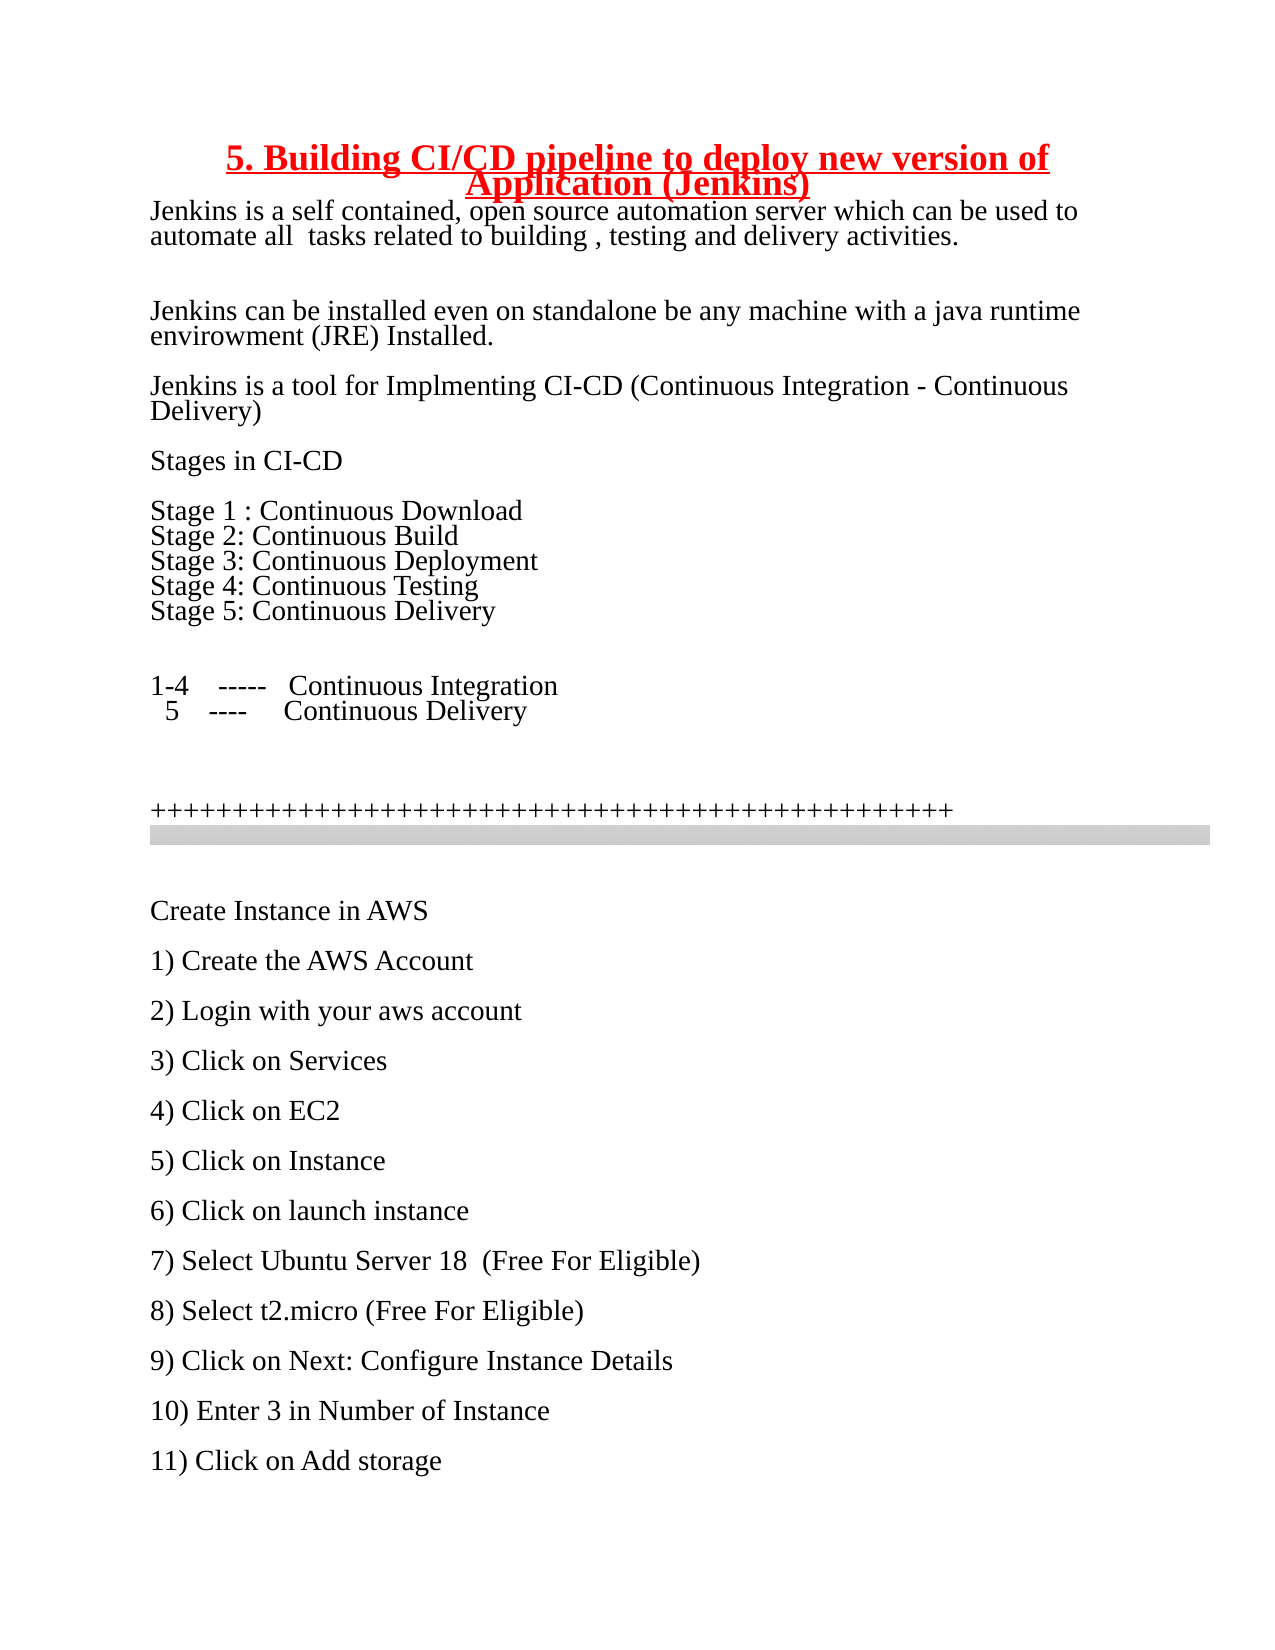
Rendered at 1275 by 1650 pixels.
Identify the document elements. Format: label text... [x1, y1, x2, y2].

text 3) Click on Services [150, 1050, 1125, 1075]
text 2) Login with your aws account [150, 1000, 1125, 1025]
text 5 ---- Continuous Delivery [150, 700, 1125, 725]
text 1-4 ----- Continuous Integration [150, 675, 1125, 700]
text Stage 5: Continuous Delivery [150, 600, 1125, 625]
text 5. Building CI/CD pipeline to deploy new version of Application (Jenkins) [670, 150, 1125, 200]
text 5. Building CI/CD pipeline to deploy new version of Application (Jenkins) [470, 150, 671, 172]
text 6) Click on launch instance [150, 1200, 1125, 1225]
text Stages in CI-CD [150, 450, 1125, 475]
text Stage 1 : Continuous Download [150, 500, 1125, 525]
text Stage 4: Continuous Testing [150, 575, 1125, 600]
text 8) Select t2.micro (Free For Eligible) [150, 1300, 372, 1325]
text Jenkins is a self contained, open source automation server which can be used to automate all tasks related to building , testing and delivery activities. [150, 200, 1125, 250]
text 8) Select t2.micro (Free For Eligible) [369, 1300, 1125, 1325]
text 10) Enter 3 in Number of Instance [150, 1400, 1125, 1425]
text 5. Building CI/CD pipeline to deploy new version of Application (Jenkins) [150, 150, 527, 200]
text +++++++++++++++++++++++++++++++++++++++++++++++++ [150, 800, 1125, 825]
text 7) Select Ubuntu Server 18 (Free For Eligible) [150, 1250, 489, 1275]
text 1) Create the AWS Account [150, 950, 1125, 975]
text Stage 2: Continuous Build [150, 525, 1125, 550]
text 4) Click on EC2 [150, 1100, 1125, 1125]
text Jenkins can be installed even on standalone be any machine with a java runtime envirowment (JRE) Installed. [150, 300, 1125, 350]
text 5) Click on Instance [150, 1150, 1125, 1175]
text Create Instance in AWS [150, 900, 1125, 925]
text Jenkins is a tool for Implmenting CI-CD (Continuous Integration - Continuous Delivery) [150, 375, 1125, 425]
text 9) Click on Next: Configure Instance Details [150, 1350, 1125, 1375]
text 7) Select Ubuntu Server 18 (Free For Eligible) [486, 1250, 1125, 1275]
text Stage 3: Continuous Deployment [150, 550, 1125, 575]
text 11) Click on Add storage [150, 1450, 1125, 1475]
